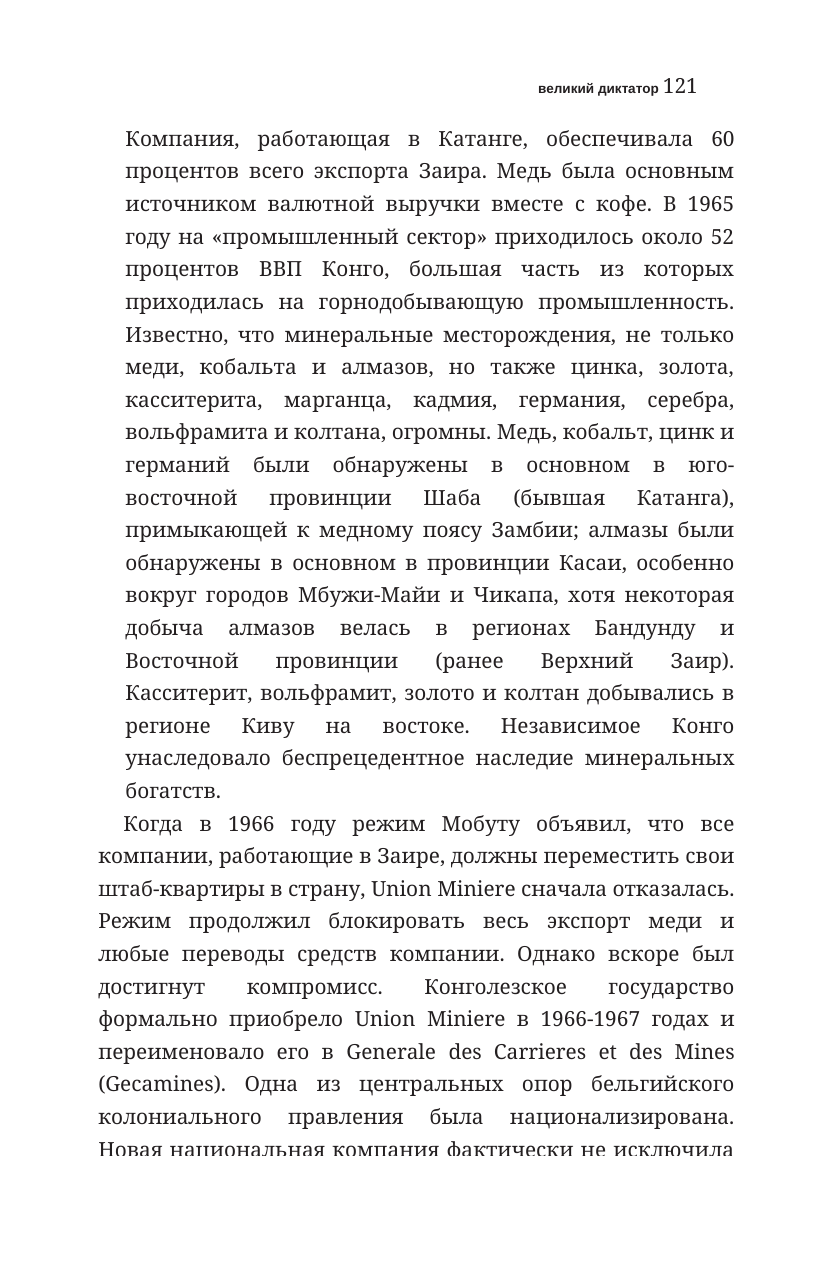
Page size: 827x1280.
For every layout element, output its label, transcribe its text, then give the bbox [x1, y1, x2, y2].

text Когда в 1966 году режим Мобуту объявил, что все компании, работающие в Заире, должны переместить свои штаб-квартиры в страну, Union Miniere сначала отказалась. Режим продолжил блокировать весь экспорт меди и любые переводы средств компании. Однако вскоре был достигнут компромисс. Конголезское государство формально приобрело Union Miniere в 1966-1967 годах и переименовало его в Generale des Carrieres et des Mines (Gecamines). Одна из центральных опор бельгийского колониального правления была национализирована. Новая национальная компания фактически не исключила старых колониальных владельцев; напротив, новое соглашение помогло обеспечить их прибыль. Томас Тернер был абсолютно прав, когда писал: «Мировое соглашение оказалось прибыльным для Union Miniere и принесло Заиру непредвиденные расходы» 10. Несмотря на некоторые сложности, [98, 809, 735, 1156]
text великий диктатор 121 [538, 72, 698, 100]
text Компания, работающая в Катанге, обеспечивала 60 процентов всего экспорта Заира. Медь была основным источником валютной выручки вместе с кофе. В 1965 году на «промышленный сектор» приходилось около 52 процентов ВВП Конго, большая часть из которых приходилась на горнодобывающую промышленность. Известно, что минеральные месторождения, не только меди, кобальта и алмазов, но также цинка, золота, касситерита, марганца, кадмия, германия, серебра, вольфрамита и колтана, огромны. Медь, кобальт, цинк и германий были обнаружены в основном в юго-восточной провинции Шаба (бывшая Катанга), примыкающей к медному поясу Замбии; алмазы были обнаружены в основном в провинции Касаи, особенно вокруг городов Мбужи-Майи и Чикапа, хотя некоторая добыча алмазов велась в регионах Бандунду и Восточной провинции (ранее Верхний Заир). Касситерит, вольфрамит, золото и колтан добывались в регионе Киву на востоке. Независимое Конго унаследовало беспрецедентное наследие минеральных богатств. [125, 124, 735, 804]
